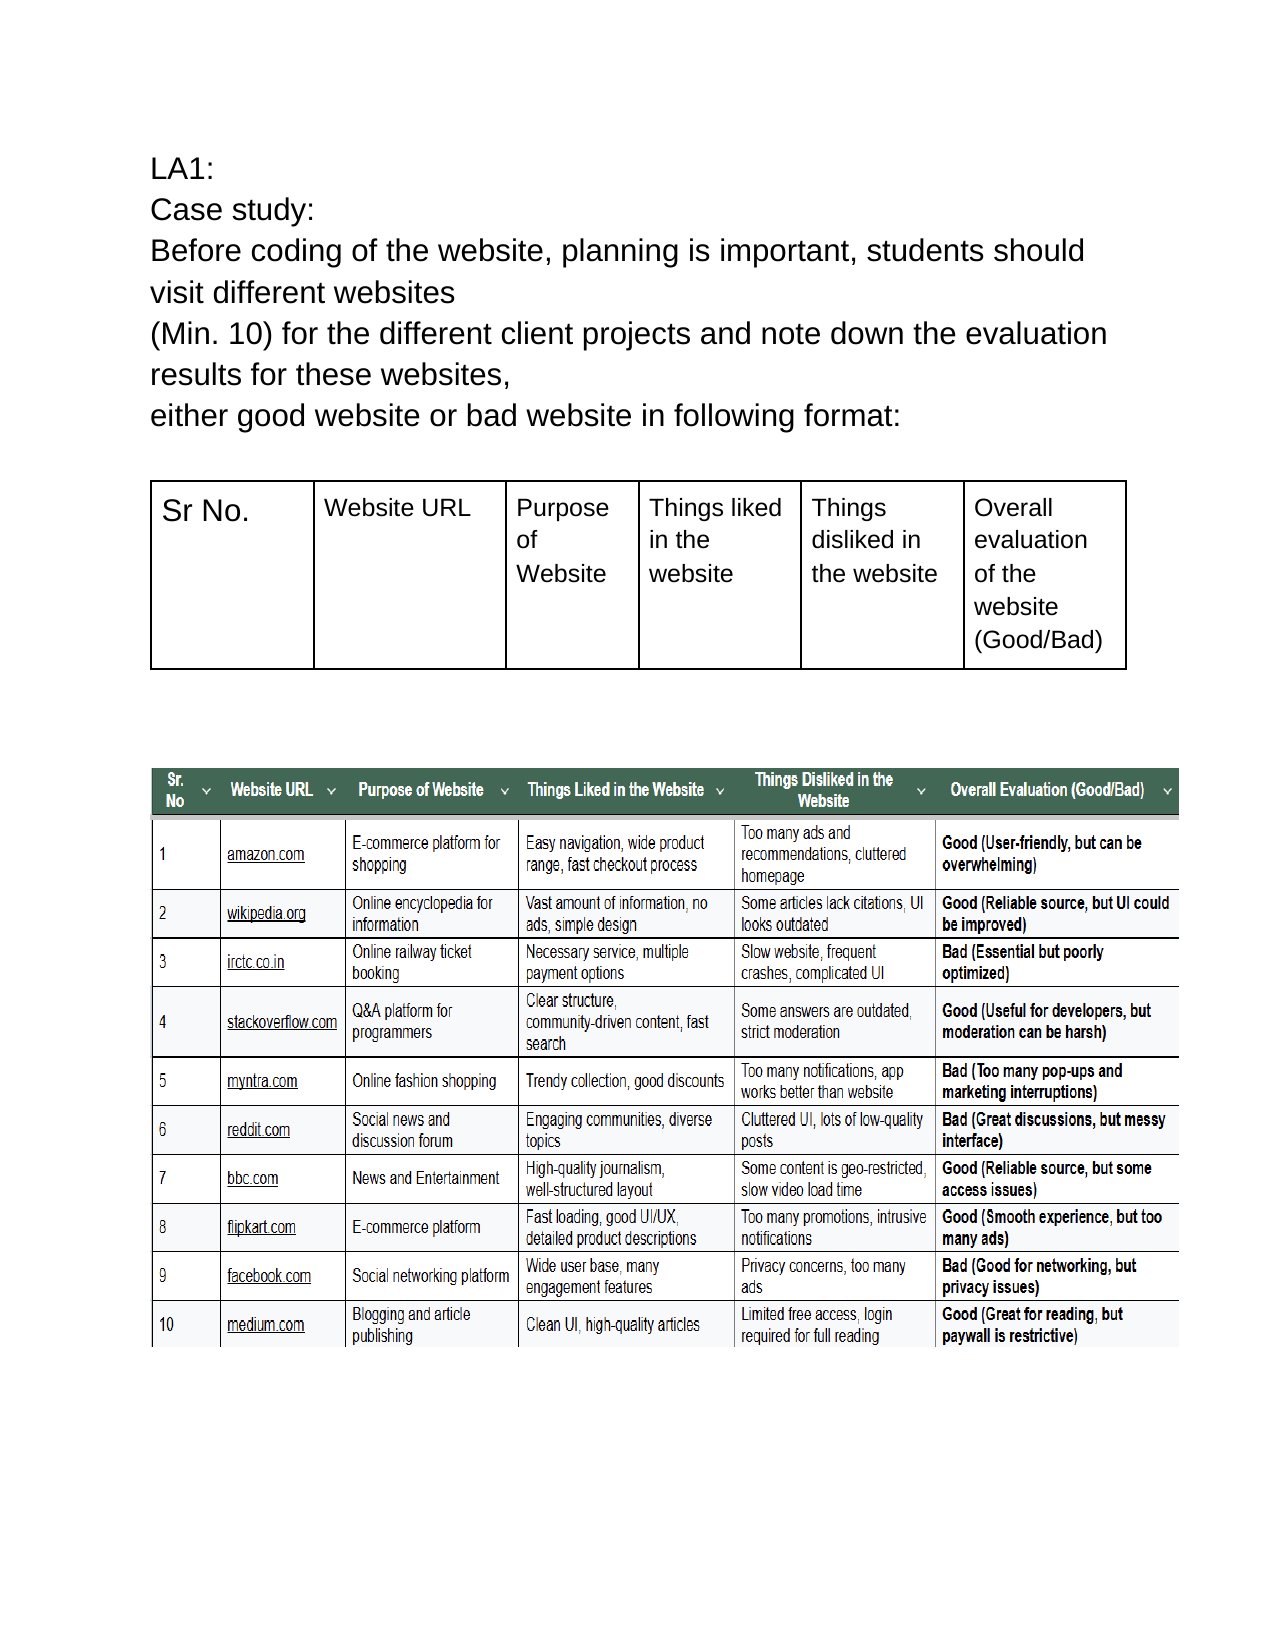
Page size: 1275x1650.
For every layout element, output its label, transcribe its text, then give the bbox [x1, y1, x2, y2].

table_header Website URL [315, 482, 505, 668]
text Case study: [150, 191, 1125, 227]
table_header Things liked in the website [640, 482, 800, 668]
text LA1: [150, 150, 1125, 186]
picture [150, 768, 1179, 1347]
table_header Things disliked in the website [802, 482, 963, 668]
table_header Sr No. [152, 482, 313, 668]
table_header Purpose of Website [507, 482, 638, 668]
table_header Overall evaluation of the website (Good/Bad) [965, 482, 1125, 668]
text either good website or bad website in following format: [150, 397, 1125, 433]
text Before coding of the website, planning is important, students should visit different websites [150, 232, 1125, 310]
text (Min. 10) for the different client projects and note down the evaluation results for these websites, [150, 315, 1125, 392]
